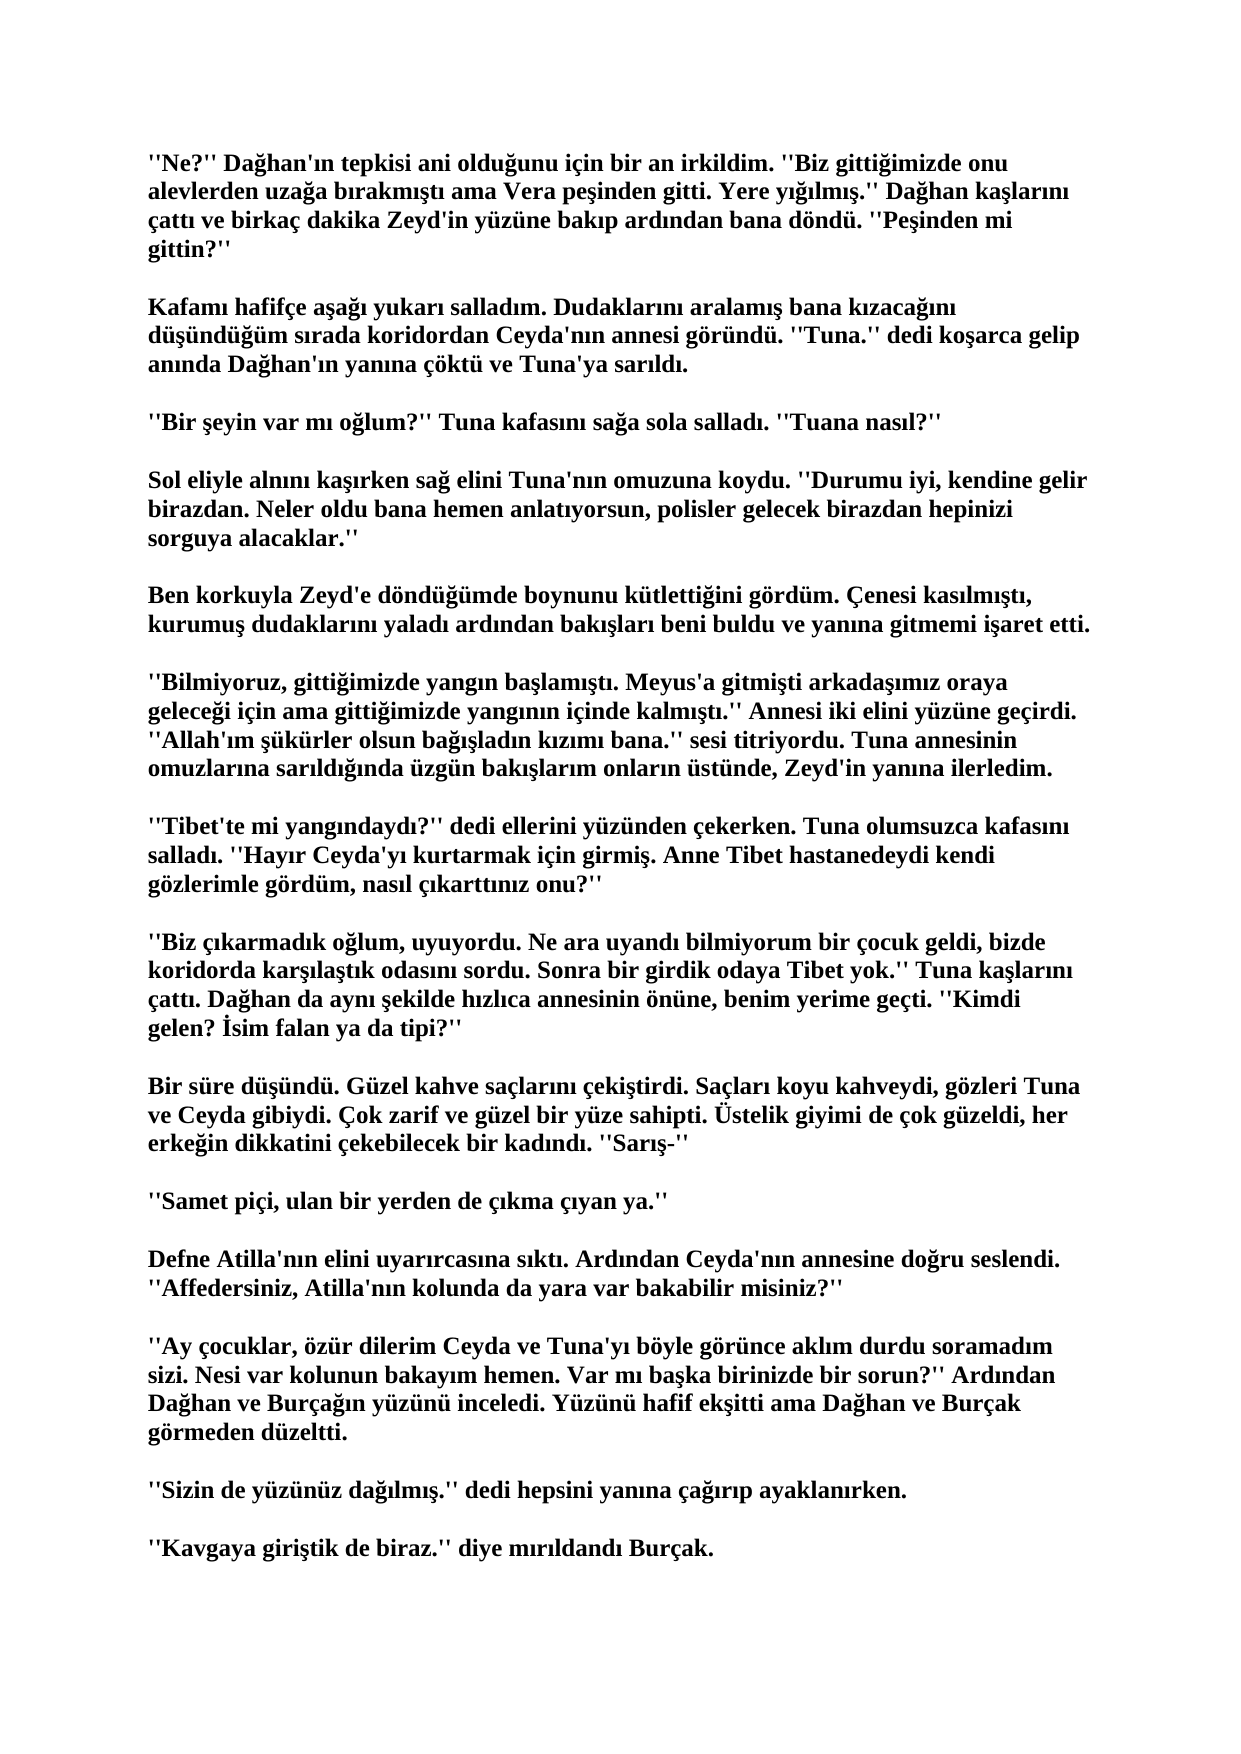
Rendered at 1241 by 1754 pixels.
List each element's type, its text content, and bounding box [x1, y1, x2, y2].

text Kafamı hafifçe aşağı yukarı salladım. Dudaklarını aralamış bana kızacağını düşündüğüm sırada koridordan Ceyda'nın annesi göründü. ''Tuna.'' dedi koşarca gelip anında Dağhan'ın yanına çöktü ve Tuna'ya sarıldı. [148, 292, 1093, 378]
text ''Samet piçi, ulan bir yerden de çıkma çıyan ya.'' [148, 1186, 1093, 1215]
text ''Sizin de yüzünüz dağılmış.'' dedi hepsini yanına çağırıp ayaklanırken. [148, 1475, 1093, 1504]
text ''Ay çocuklar, özür dilerim Ceyda ve Tuna'yı böyle görünce aklım durdu soramadım sizi. Nesi var kolunun bakayım hemen. Var mı başka birinizde bir sorun?'' Ardından Dağhan ve Burçağın yüzünü inceledi. Yüzünü hafif ekşitti ama Dağhan ve Burçak görmeden düzeltti. [148, 1331, 1093, 1446]
text ''Ne?'' Dağhan'ın tepkisi ani olduğunu için bir an irkildim. ''Biz gittiğimizde onu alevlerden uzağa bırakmıştı ama Vera peşinden gitti. Yere yığılmış.'' Dağhan kaşlarını çattı ve birkaç dakika Zeyd'in yüzüne bakıp ardından bana döndü. ''Peşinden mi gittin?'' [148, 148, 1093, 263]
text Ben korkuyla Zeyd'e döndüğümde boynunu kütlettiğini gördüm. Çenesi kasılmıştı, kurumuş dudaklarını yaladı ardından bakışları beni buldu ve yanına gitmemi işaret etti. [148, 581, 1093, 638]
text ''Bir şeyin var mı oğlum?'' Tuna kafasını sağa sola salladı. ''Tuana nasıl?'' [148, 407, 1093, 436]
text Bir süre düşündü. Güzel kahve saçlarını çekiştirdi. Saçları koyu kahveydi, gözleri Tuna ve Ceyda gibiydi. Çok zarif ve güzel bir yüze sahipti. Üstelik giyimi de çok güzeldi, her erkeğin dikkatini çekebilecek bir kadındı. ''Sarış-'' [148, 1071, 1093, 1157]
text Sol eliyle alnını kaşırken sağ elini Tuna'nın omuzuna koydu. ''Durumu iyi, kendine gelir birazdan. Neler oldu bana hemen anlatıyorsun, polisler gelecek birazdan hepinizi sorguya alacaklar.'' [148, 465, 1093, 551]
text Defne Atilla'nın elini uyarırcasına sıktı. Ardından Ceyda'nın annesine doğru seslendi. ''Affedersiniz, Atilla'nın kolunda da yara var bakabilir misiniz?'' [148, 1244, 1093, 1302]
text ''Biz çıkarmadık oğlum, uyuyordu. Ne ara uyandı bilmiyorum bir çocuk geldi, bizde koridorda karşılaştık odasını sordu. Sonra bir girdik odaya Tibet yok.'' Tuna kaşlarını çattı. Dağhan da aynı şekilde hızlıca annesinin önüne, benim yerime geçti. ''Kimdi gelen? İsim falan ya da tipi?'' [148, 927, 1093, 1042]
text ''Kavgaya giriştik de biraz.'' diye mırıldandı Burçak. [148, 1533, 1093, 1562]
text ''Bilmiyoruz, gittiğimizde yangın başlamıştı. Meyus'a gitmişti arkadaşımız oraya geleceği için ama gittiğimizde yangının içinde kalmıştı.'' Annesi iki elini yüzüne geçirdi. ''Allah'ım şükürler olsun bağışladın kızımı bana.'' sesi titriyordu. Tuna annesinin omuzlarına sarıldığında üzgün bakışlarım onların üstünde, Zeyd'in yanına ilerledim. [148, 667, 1093, 782]
text ''Tibet'te mi yangındaydı?'' dedi ellerini yüzünden çekerken. Tuna olumsuzca kafasını salladı. ''Hayır Ceyda'yı kurtarmak için girmiş. Anne Tibet hastanedeydi kendi gözlerimle gördüm, nasıl çıkarttınız onu?'' [148, 811, 1093, 898]
